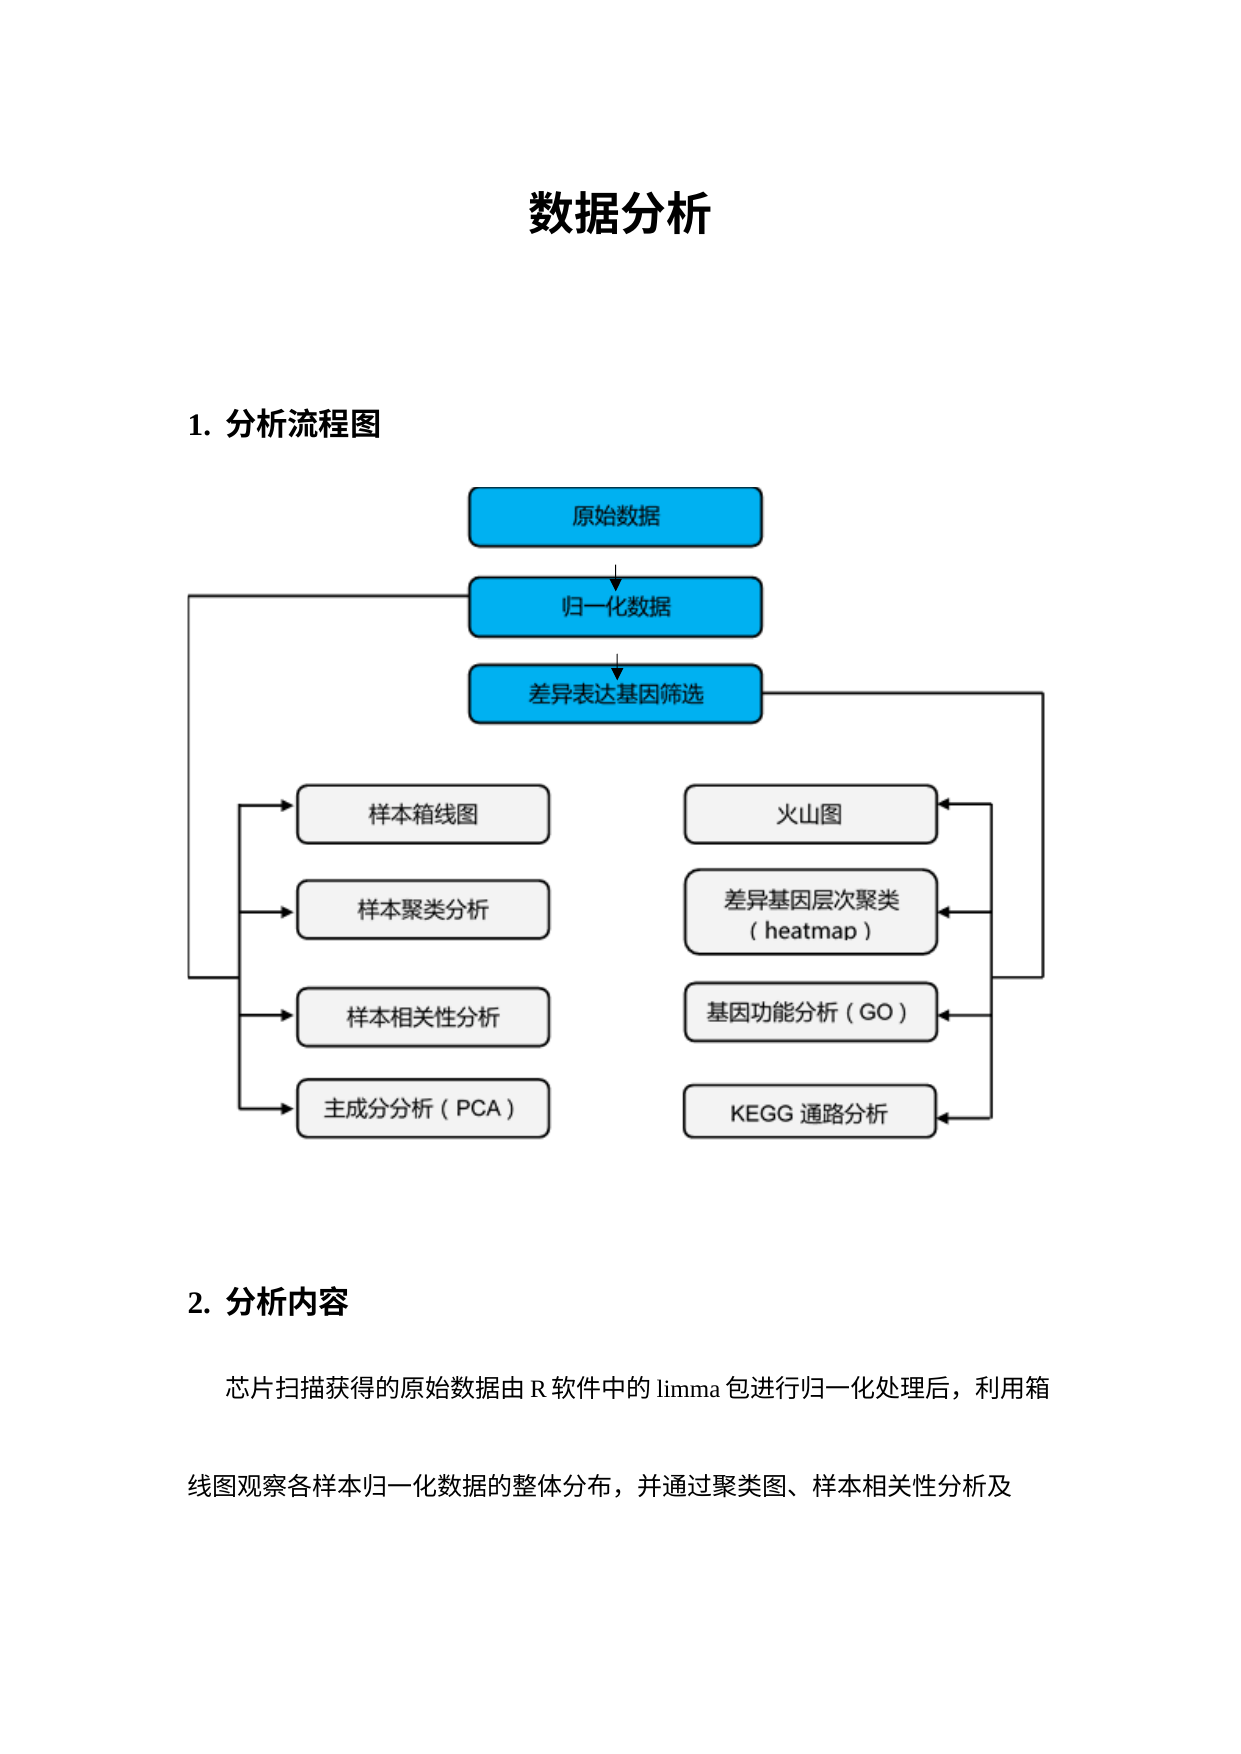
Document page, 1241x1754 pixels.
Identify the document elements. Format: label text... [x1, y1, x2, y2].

picture [187, 487, 1050, 1141]
text 数据分析 [187, 162, 1053, 259]
list 分析内容 [187, 1267, 1053, 1332]
list 分析流程图 [187, 389, 1053, 454]
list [187, 1354, 1053, 1517]
